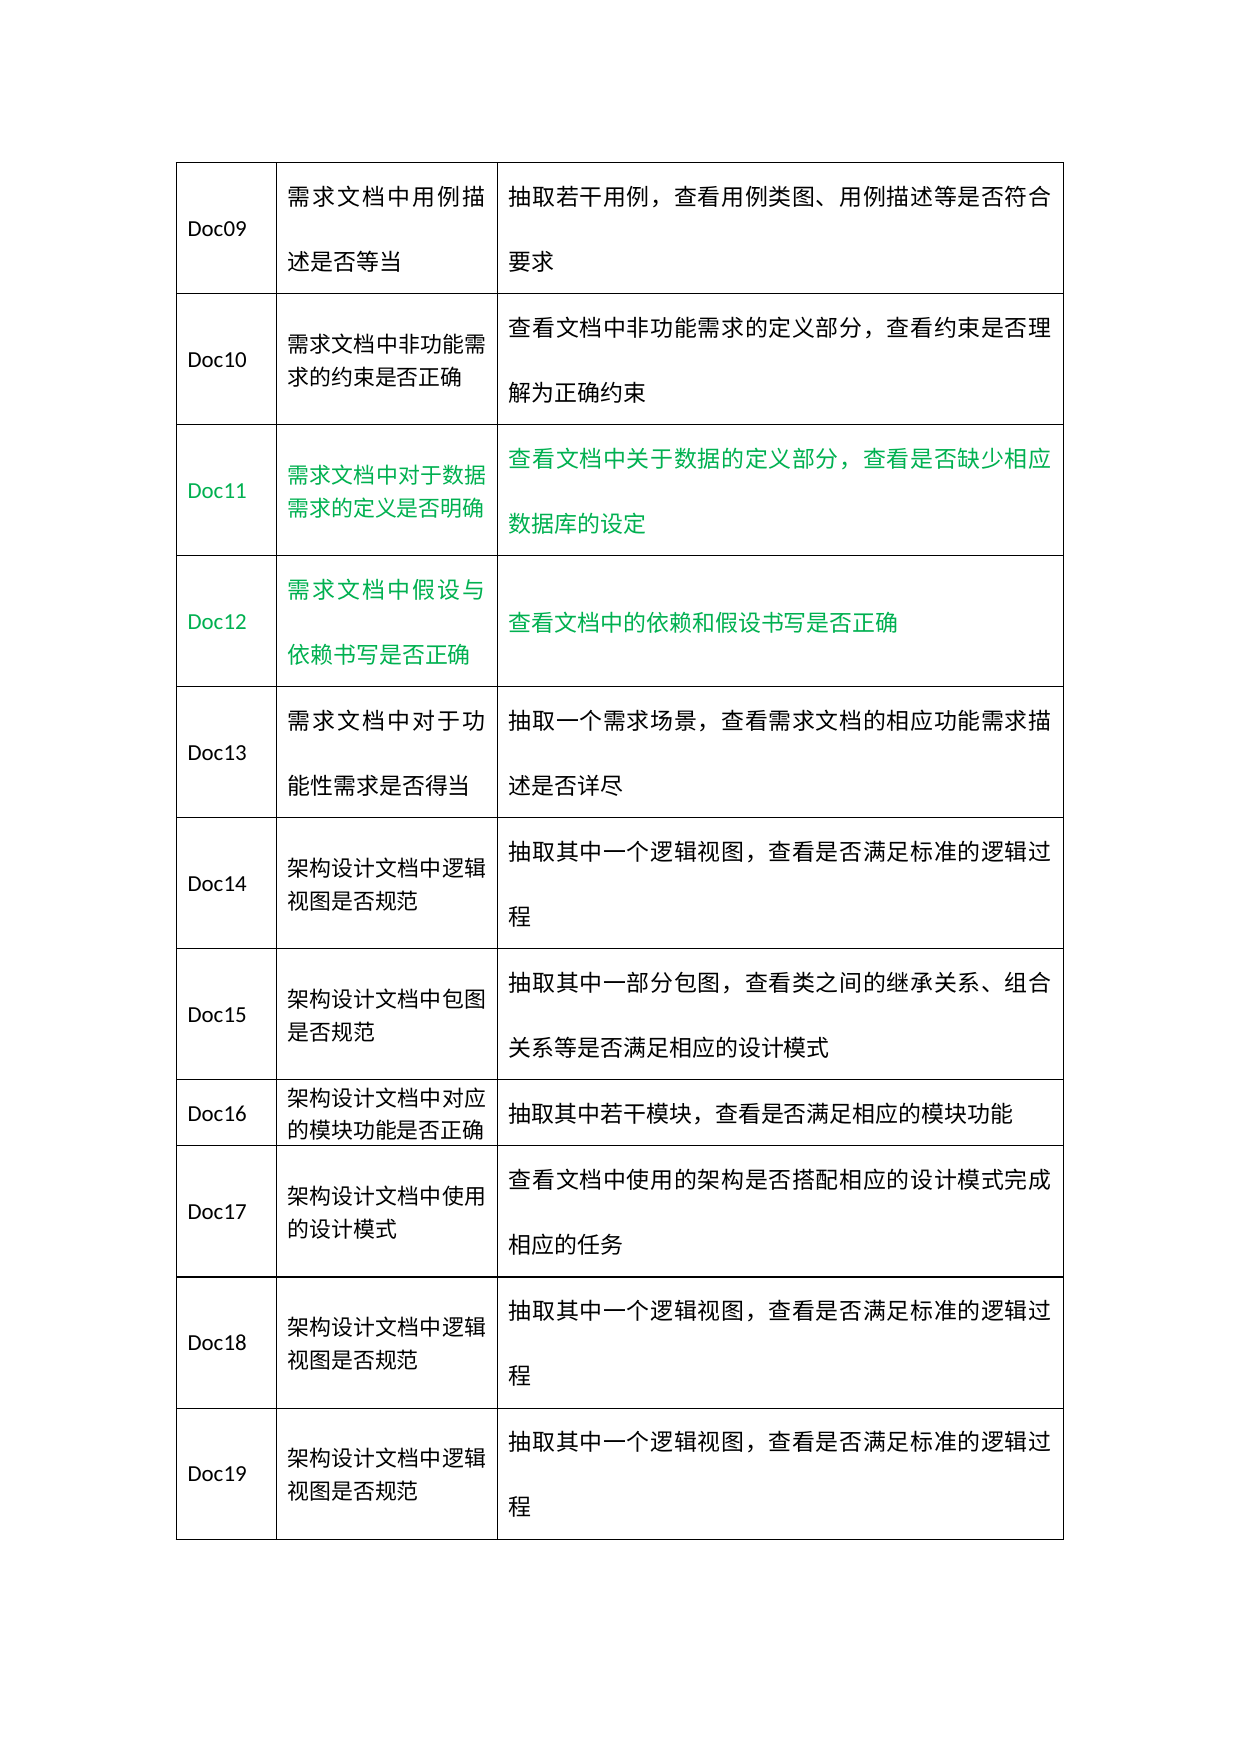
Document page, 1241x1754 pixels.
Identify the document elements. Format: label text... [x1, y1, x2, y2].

table_cell 需求文档中对于数据需求的定义是否明确 [277, 425, 497, 555]
table_cell 查看文档中的依赖和假设书写是否正确 [498, 556, 1063, 686]
table_cell 抽取其中一部分包图，查看类之间的继承关系、组合关系等是否满足相应的设计模式 [498, 949, 1063, 1079]
table_cell Doc19 [177, 1409, 276, 1538]
table_cell 查看文档中关于数据的定义部分，查看是否缺少相应数据库的设定 [498, 425, 1063, 555]
table_cell 抽取若干用例，查看用例类图、用例描述等是否符合要求 [498, 163, 1063, 293]
table_cell Doc15 [177, 949, 276, 1079]
table_cell 查看文档中非功能需求的定义部分，查看约束是否理解为正确约束 [498, 294, 1063, 424]
table_cell 架构设计文档中逻辑视图是否规范 [277, 1278, 497, 1407]
table_cell Doc17 [177, 1146, 276, 1276]
table_cell 需求文档中假设与依赖书写是否正确 [277, 556, 497, 686]
table_cell 抽取一个需求场景，查看需求文档的相应功能需求描述是否详尽 [498, 687, 1063, 817]
table_cell 抽取其中一个逻辑视图，查看是否满足标准的逻辑过程 [498, 1278, 1063, 1407]
table_cell 架构设计文档中逻辑视图是否规范 [277, 1409, 497, 1538]
table_cell 架构设计文档中逻辑视图是否规范 [277, 818, 497, 948]
table_cell 查看文档中使用的架构是否搭配相应的设计模式完成相应的任务 [498, 1146, 1063, 1276]
table_cell 需求文档中对于功能性需求是否得当 [277, 687, 497, 817]
table_cell 架构设计文档中包图是否规范 [277, 949, 497, 1079]
table_cell Doc12 [177, 556, 276, 686]
table_cell 抽取其中一个逻辑视图，查看是否满足标准的逻辑过程 [498, 1409, 1063, 1538]
table_cell Doc10 [177, 294, 276, 424]
table_cell Doc18 [177, 1278, 276, 1407]
table_cell 需求文档中用例描述是否等当 [277, 163, 497, 293]
table_cell 架构设计文档中对应的模块功能是否正确 [277, 1080, 497, 1145]
table_cell 架构设计文档中使用的设计模式 [277, 1146, 497, 1276]
table_cell Doc16 [177, 1080, 276, 1145]
table_cell Doc14 [177, 818, 276, 948]
table_cell Doc13 [177, 687, 276, 817]
table_cell Doc11 [177, 425, 276, 555]
table_cell Doc09 [177, 163, 276, 293]
table_cell 抽取其中若干模块，查看是否满足相应的模块功能 [498, 1080, 1063, 1145]
table_cell 需求文档中非功能需求的约束是否正确 [277, 294, 497, 424]
table_cell 抽取其中一个逻辑视图，查看是否满足标准的逻辑过程 [498, 818, 1063, 948]
